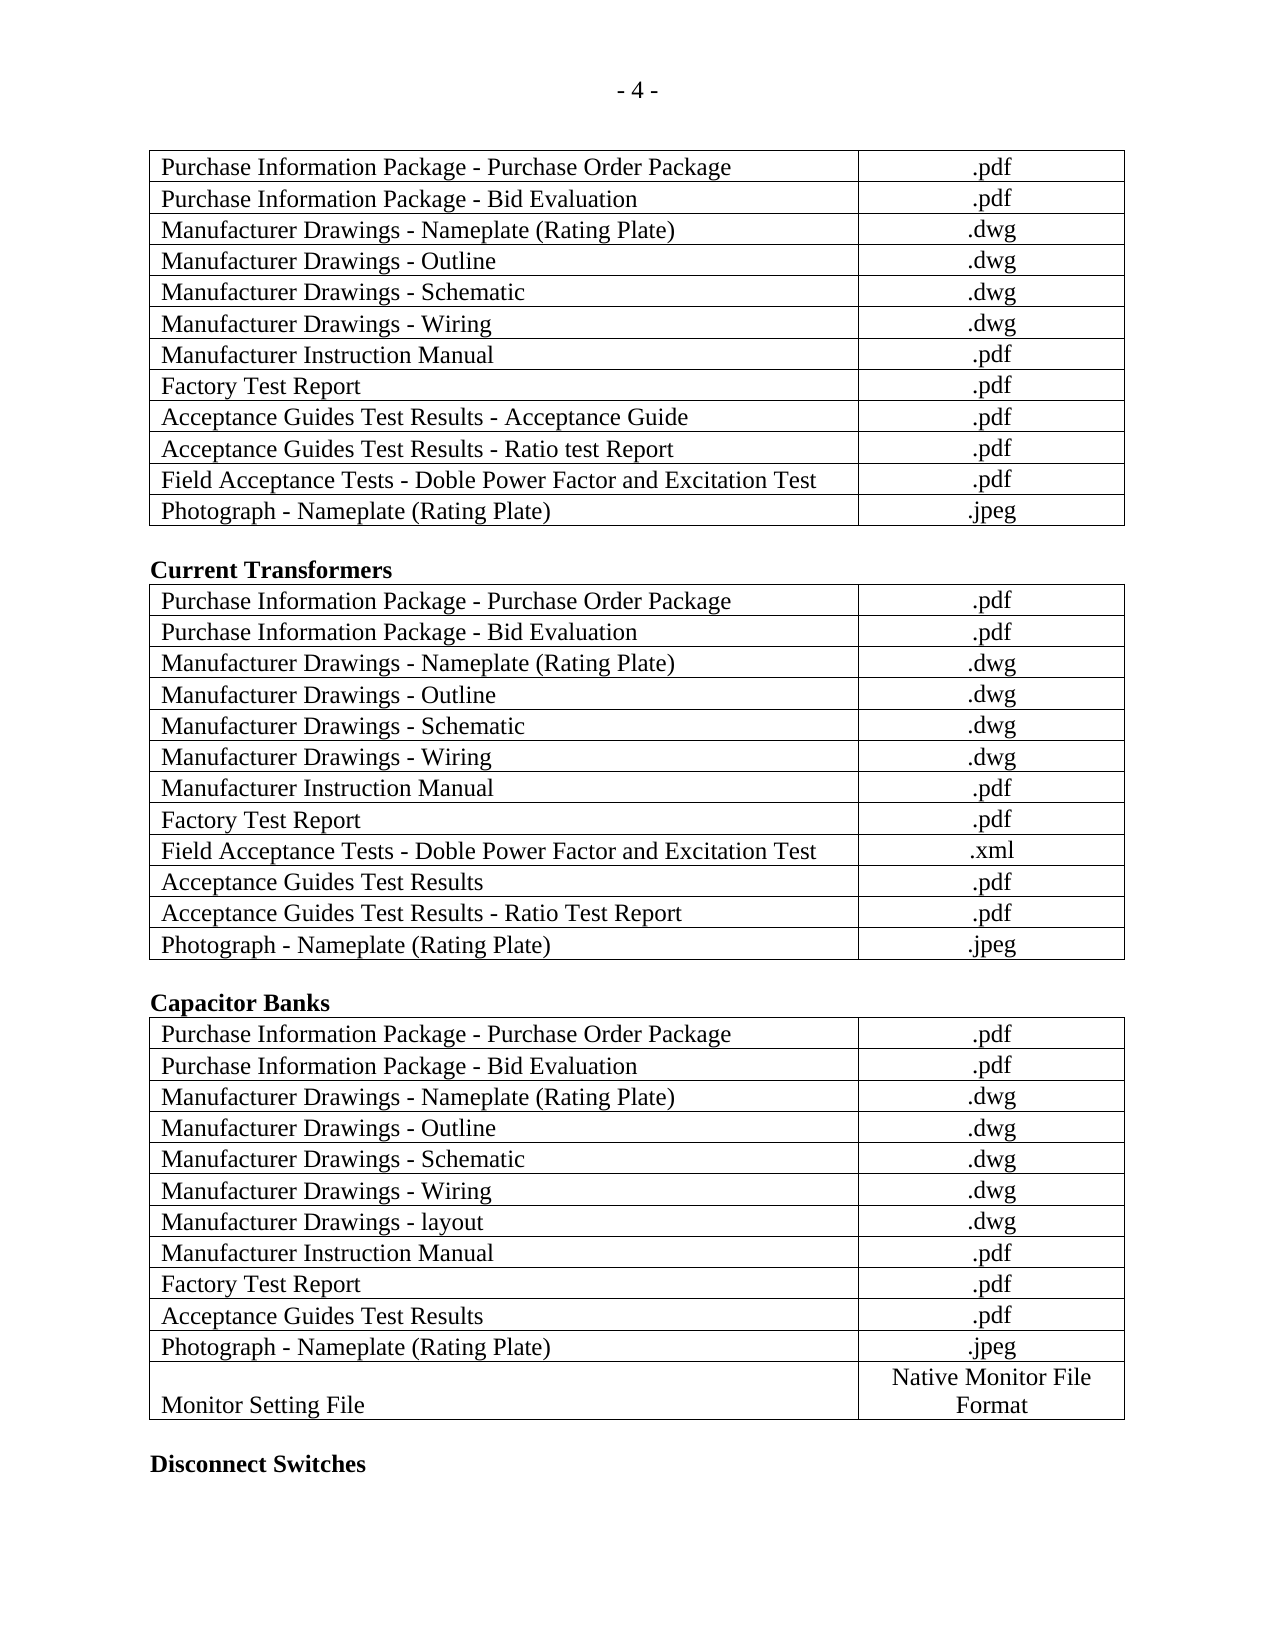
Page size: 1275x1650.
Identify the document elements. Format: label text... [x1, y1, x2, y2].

table_cell Acceptance Guides Test Results - Ratio Test Report [150, 897, 858, 927]
table_cell Photograph - Nameplate (Rating Plate) [150, 495, 858, 525]
table_cell .pdf [859, 866, 1124, 896]
table_cell Manufacturer Drawings - Wiring [150, 307, 858, 337]
table_cell Native Monitor File Format [859, 1362, 1124, 1419]
table_cell Purchase Information Package - Bid Evaluation [150, 616, 858, 646]
table_cell Monitor Setting File [150, 1362, 858, 1419]
table_cell Manufacturer Drawings - Schematic [150, 710, 858, 740]
table_cell .jpeg [859, 495, 1124, 525]
table_cell .pdf [859, 803, 1124, 833]
table_cell Manufacturer Instruction Manual [150, 339, 858, 369]
table_cell Acceptance Guides Test Results - Acceptance Guide [150, 401, 858, 431]
table_cell .dwg [859, 647, 1124, 677]
table_cell .pdf [859, 182, 1124, 212]
table_cell .pdf [859, 370, 1124, 400]
table_cell Factory Test Report [150, 1268, 858, 1298]
table_cell .pdf [859, 432, 1124, 462]
table_cell .dwg [859, 710, 1124, 740]
table_cell Manufacturer Drawings - Wiring [150, 1174, 858, 1204]
table_header Purchase Information Package - Purchase Order Package [150, 151, 858, 181]
table_cell Manufacturer Drawings - layout [150, 1206, 858, 1236]
table_cell Manufacturer Drawings - Outline [150, 1112, 858, 1142]
table_cell .dwg [859, 214, 1124, 244]
table_cell .dwg [859, 307, 1124, 337]
table_cell Factory Test Report [150, 370, 858, 400]
table_cell .dwg [859, 1081, 1124, 1111]
table_cell .pdf [859, 464, 1124, 494]
table_cell Manufacturer Drawings - Nameplate (Rating Plate) [150, 1081, 858, 1111]
table_cell Manufacturer Drawings - Wiring [150, 741, 858, 771]
table_cell Acceptance Guides Test Results [150, 1299, 858, 1329]
table_cell .pdf [859, 401, 1124, 431]
table_header Purchase Information Package - Purchase Order Package [150, 585, 858, 615]
table_cell Manufacturer Instruction Manual [150, 772, 858, 802]
table_cell Manufacturer Instruction Manual [150, 1237, 858, 1267]
table_cell Acceptance Guides Test Results [150, 866, 858, 896]
table_cell .pdf [859, 1299, 1124, 1329]
table_header .pdf [859, 585, 1124, 615]
table_cell Manufacturer Drawings - Schematic [150, 276, 858, 306]
text Disconnect Switches [150, 1449, 1125, 1478]
table_cell .dwg [859, 1112, 1124, 1142]
table_cell .pdf [859, 339, 1124, 369]
table_cell .dwg [859, 276, 1124, 306]
table_cell Manufacturer Drawings - Nameplate (Rating Plate) [150, 214, 858, 244]
table_cell .pdf [859, 1268, 1124, 1298]
table_cell .jpeg [859, 1331, 1124, 1361]
table_cell .pdf [859, 772, 1124, 802]
table_cell .dwg [859, 741, 1124, 771]
table_cell .pdf [859, 897, 1124, 927]
table_cell Factory Test Report [150, 803, 858, 833]
table_cell .pdf [859, 616, 1124, 646]
table_header Purchase Information Package - Purchase Order Package [150, 1018, 858, 1048]
table_cell .dwg [859, 1206, 1124, 1236]
table_cell Photograph - Nameplate (Rating Plate) [150, 928, 858, 958]
table_cell Manufacturer Drawings - Outline [150, 245, 858, 275]
table_cell Manufacturer Drawings - Outline [150, 678, 858, 708]
table_cell Manufacturer Drawings - Schematic [150, 1143, 858, 1173]
table_cell .pdf [859, 1049, 1124, 1079]
table_cell Manufacturer Drawings - Nameplate (Rating Plate) [150, 647, 858, 677]
table_cell .pdf [859, 1237, 1124, 1267]
table_cell Field Acceptance Tests - Doble Power Factor and Excitation Test [150, 835, 858, 865]
table_cell Field Acceptance Tests - Doble Power Factor and Excitation Test [150, 464, 858, 494]
table_cell Purchase Information Package - Bid Evaluation [150, 182, 858, 212]
table_cell .dwg [859, 1174, 1124, 1204]
table_cell Acceptance Guides Test Results - Ratio test Report [150, 432, 858, 462]
table_header .pdf [859, 151, 1124, 181]
table_cell .dwg [859, 1143, 1124, 1173]
table_cell .xml [859, 835, 1124, 865]
text Current Transformers [150, 555, 1125, 583]
table_cell .jpeg [859, 928, 1124, 958]
table_cell Purchase Information Package - Bid Evaluation [150, 1049, 858, 1079]
text Capacitor Banks [150, 988, 1125, 1017]
table_cell .dwg [859, 678, 1124, 708]
table_header .pdf [859, 1018, 1124, 1048]
table_cell Photograph - Nameplate (Rating Plate) [150, 1331, 858, 1361]
table_cell .dwg [859, 245, 1124, 275]
